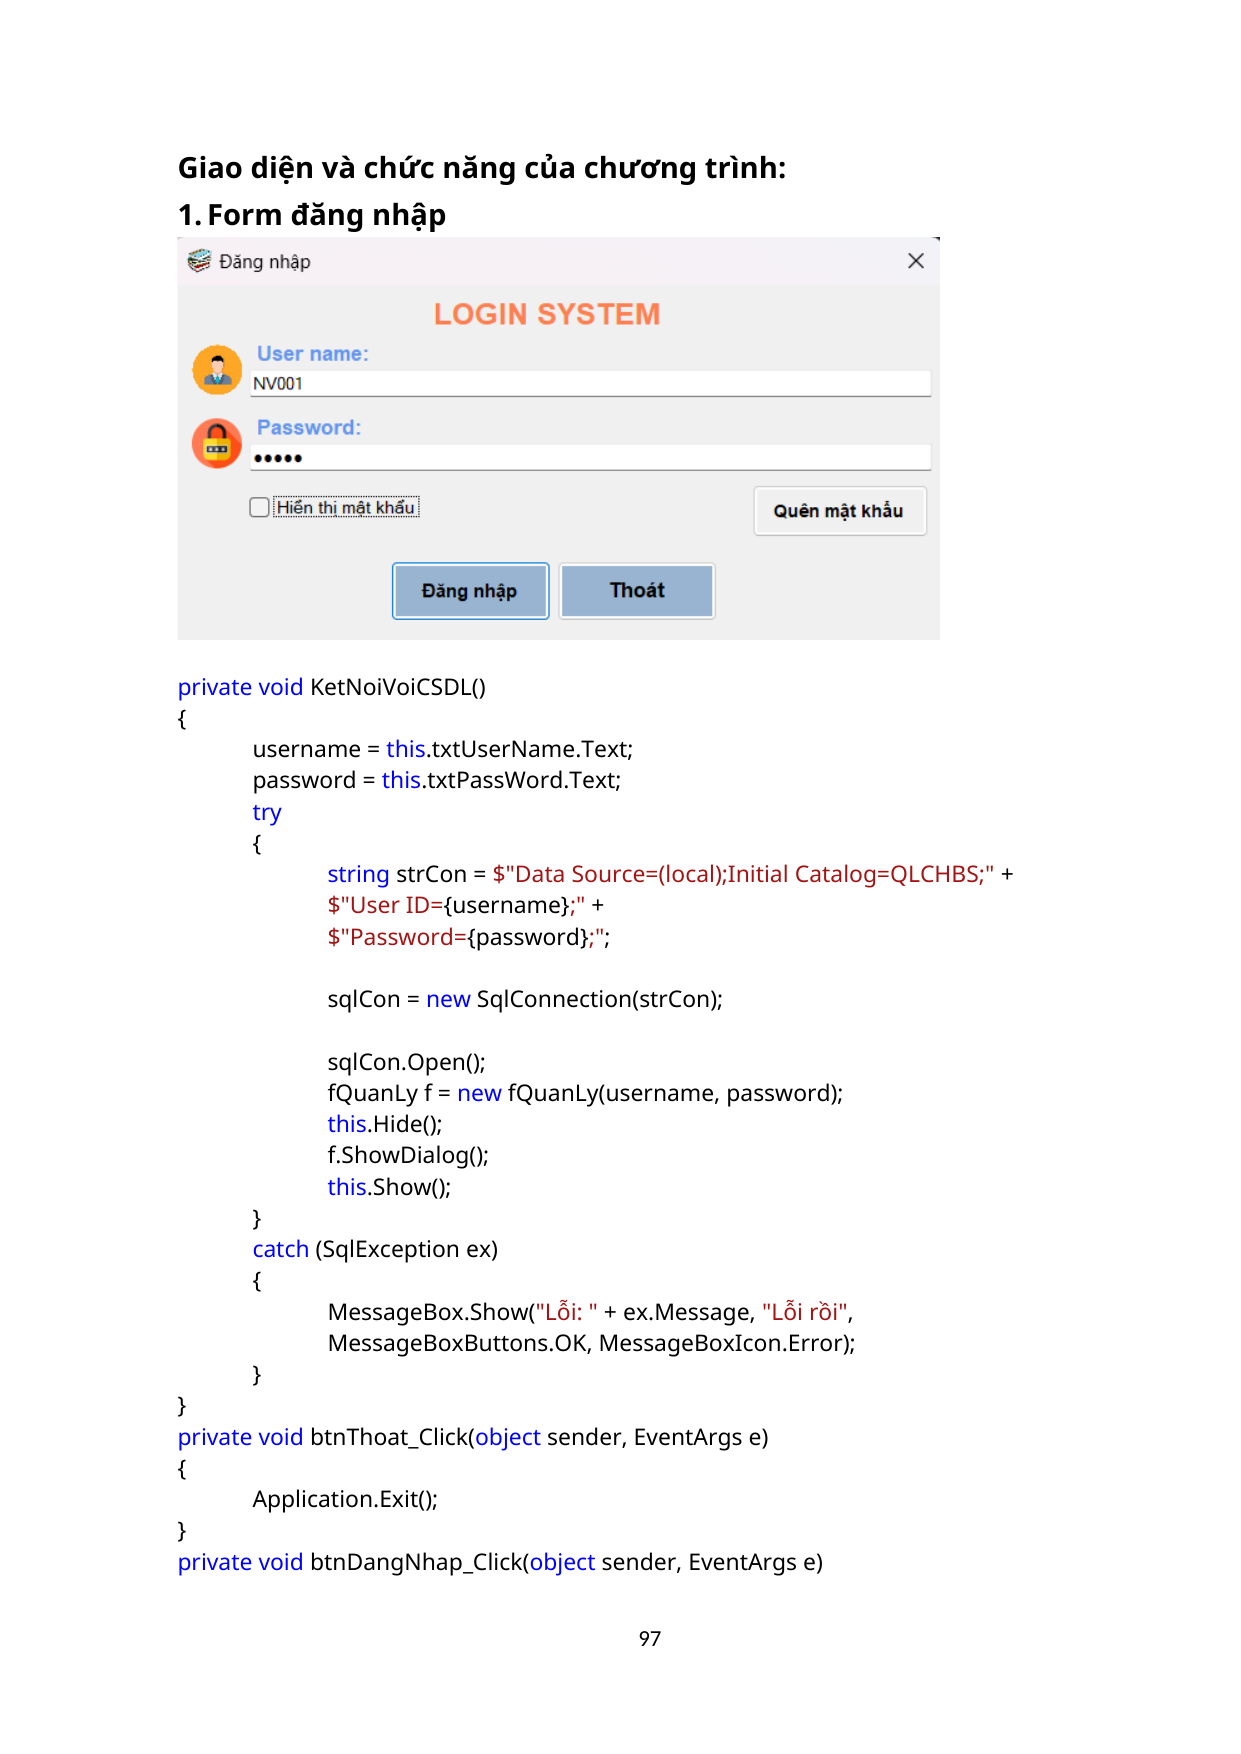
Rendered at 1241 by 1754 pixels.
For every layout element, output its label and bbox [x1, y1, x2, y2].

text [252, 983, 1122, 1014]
picture [177, 237, 940, 640]
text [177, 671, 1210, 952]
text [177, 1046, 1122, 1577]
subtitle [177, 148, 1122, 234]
